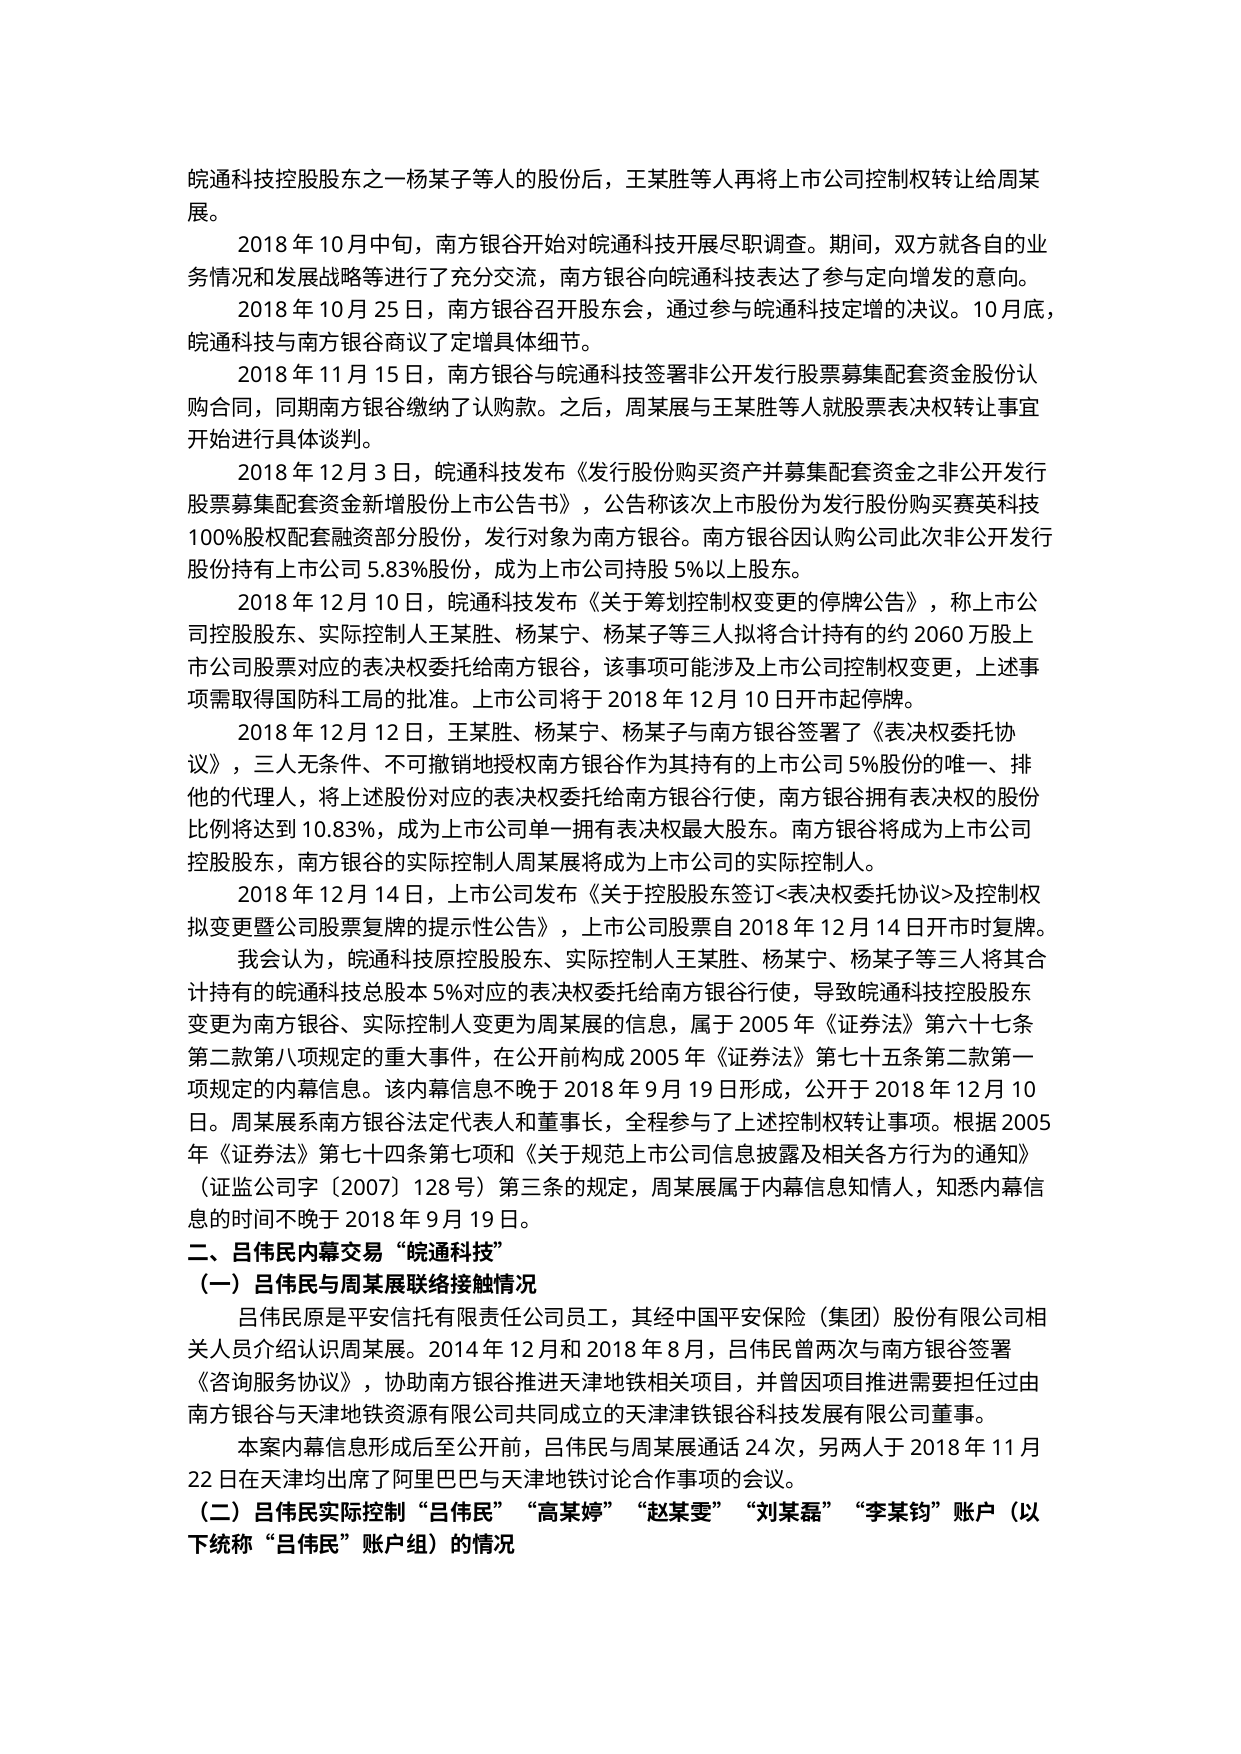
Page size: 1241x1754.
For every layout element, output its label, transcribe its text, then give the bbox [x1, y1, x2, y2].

text 2018年12月3日，皖通科技发布《发行股份购买资产并募集配套资金之非公开发行股票募集配套资金新增股份上市公告书》，公告称该次上市股份为发行股份购买赛英科技100%股权配套融资部分股份，发行对象为南方银谷。南方银谷因认购公司此次非公开发行股份持有上市公司5.83%股份，成为上市公司持股5%以上股东。 [187, 454, 1053, 584]
text 2018年10月25日，南方银谷召开股东会，通过参与皖通科技定增的决议。10月底，皖通科技与南方银谷商议了定增具体细节。 [187, 292, 1053, 357]
text 吕伟民原是平安信托有限责任公司员工，其经中国平安保险（集团）股份有限公司相关人员介绍认识周某展。2014年12月和2018年8月，吕伟民曾两次与南方银谷签署《咨询服务协议》，协助南方银谷推进天津地铁相关项目，并曾因项目推进需要担任过由南方银谷与天津地铁资源有限公司共同成立的天津津铁银谷科技发展有限公司董事。 [187, 1299, 1053, 1429]
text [187, 162, 1053, 227]
text 2018年10月中旬，南方银谷开始对皖通科技开展尽职调查。期间，双方就各自的业务情况和发展战略等进行了充分交流，南方银谷向皖通科技表达了参与定向增发的意向。 [187, 227, 1053, 292]
text 我会认为，皖通科技原控股股东、实际控制人王某胜、杨某宁、杨某子等三人将其合计持有的皖通科技总股本5%对应的表决权委托给南方银谷行使，导致皖通科技控股股东变更为南方银谷、实际控制人变更为周某展的信息，属于2005年《证券法》第六十七条第二款第八项规定的重大事件，在公开前构成2005年《证券法》第七十五条第二款第一项规定的内幕信息。该内幕信息不晚于2018年9月19日形成，公开于2018年12月10日。周某展系南方银谷法定代表人和董事长，全程参与了上述控制权转让事项。根据2005年《证券法》第七十四条第七项和《关于规范上市公司信息披露及相关各方行为的通知》（证监公司字〔2007〕128号）第三条的规定，周某展属于内幕信息知情人，知悉内幕信息的时间不晚于2018年9月19日。 [187, 942, 1053, 1234]
text 2018年12月12日，王某胜、杨某宁、杨某子与南方银谷签署了《表决权委托协议》，三人无条件、不可撤销地授权南方银谷作为其持有的上市公司5%股份的唯一、排他的代理人，将上述股份对应的表决权委托给南方银谷行使，南方银谷拥有表决权的股份比例将达到10.83%，成为上市公司单一拥有表决权最大股东。南方银谷将成为上市公司控股股东，南方银谷的实际控制人周某展将成为上市公司的实际控制人。 [187, 714, 1053, 877]
text （二）吕伟民实际控制“吕伟民”“高某婷”“赵某雯”“刘某磊”“李某钧”账户（以下统称“吕伟民”账户组）的情况 [187, 1494, 1053, 1559]
text 本案内幕信息形成后至公开前，吕伟民与周某展通话24次，另两人于2018年11月22日在天津均出席了阿里巴巴与天津地铁讨论合作事项的会议。 [187, 1429, 1053, 1494]
text 2018年12月10日，皖通科技发布《关于筹划控制权变更的停牌公告》，称上市公司控股股东、实际控制人王某胜、杨某宁、杨某子等三人拟将合计持有的约2060万股上市公司股票对应的表决权委托给南方银谷，该事项可能涉及上市公司控制权变更，上述事项需取得国防科工局的批准。上市公司将于2018年12月10日开市起停牌。 [187, 584, 1053, 714]
text 2018年11月15日，南方银谷与皖通科技签署非公开发行股票募集配套资金股份认购合同，同期南方银谷缴纳了认购款。之后，周某展与王某胜等人就股票表决权转让事宜开始进行具体谈判。 [187, 357, 1053, 454]
text 2018年12月14日，上市公司发布《关于控股股东签订<表决权委托协议>及控制权拟变更暨公司股票复牌的提示性公告》，上市公司股票自2018年12月14日开市时复牌。 [187, 877, 1053, 942]
text （一）吕伟民与周某展联络接触情况 [187, 1267, 1053, 1299]
text 二、吕伟民内幕交易“皖通科技” [187, 1234, 1053, 1267]
